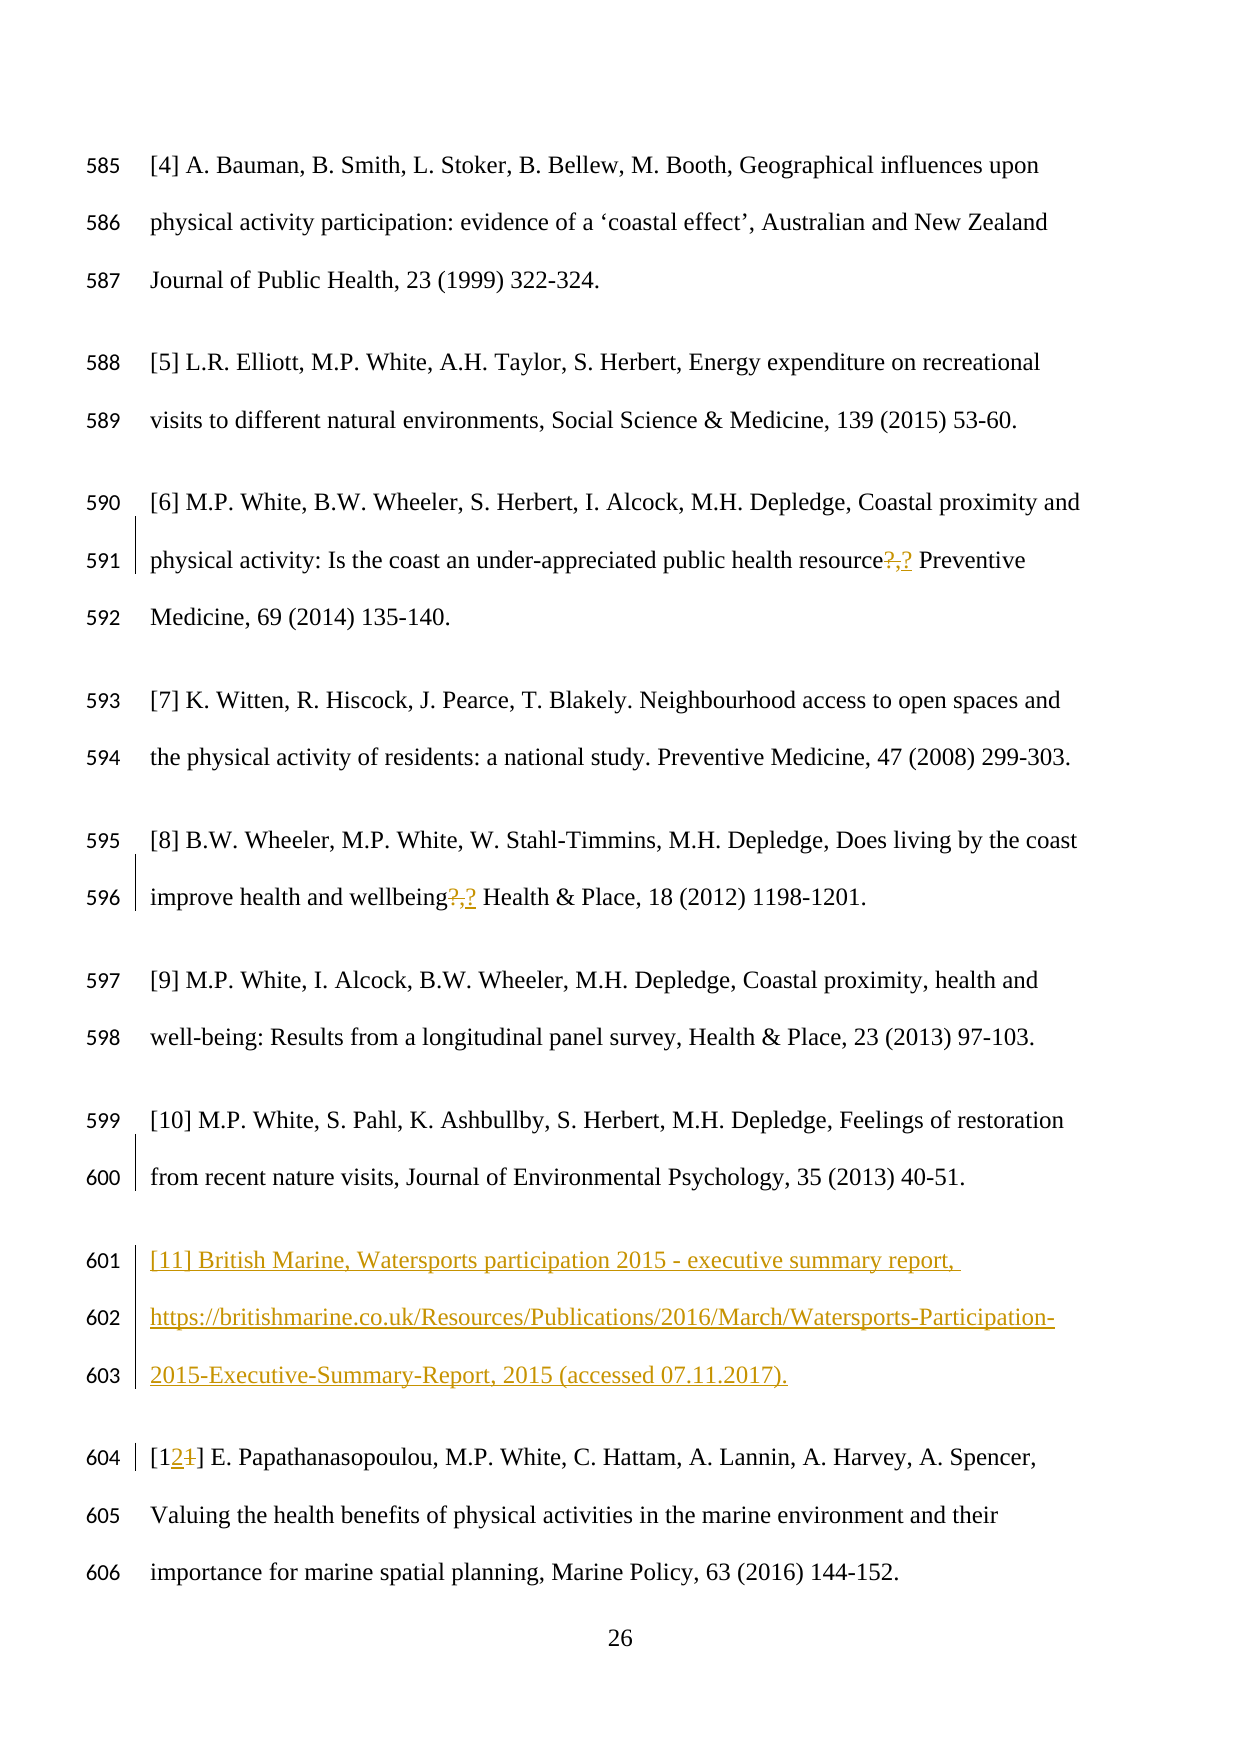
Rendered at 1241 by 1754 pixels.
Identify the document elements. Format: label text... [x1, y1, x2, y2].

text [5] L.R. Elliott, M.P. White, A.H. Taylor, S. Herbert, Energy expenditure on recreational visits to different natural environments, Social Science & Medicine, 139 (2015) 53-60. [150, 347, 1090, 434]
text [9] M.P. White, I. Alcock, B.W. Wheeler, M.H. Depledge, Coastal proximity, health and well-being: Results from a longitudinal panel survey, Health & Place, 23 (2013) 97-103. [150, 965, 1090, 1051]
text [4] A. Bauman, B. Smith, L. Stoker, B. Bellew, M. Booth, Geographical influences upon physical activity participation: evidence of a ‘coastal effect’, Australian and New Zealand Journal of Public Health, 23 (1999) 322-324. [150, 150, 1090, 294]
text [1] E. Papathanasopoulou, M.P. White, C. Hattam, A. Lannin, A. Harvey, A. Spencer, Valuing the health benefits of physical activities in the marine environment and their importance for marine spatial planning, Marine Policy, 63 (2016) 144-152. [150, 1442, 1090, 1586]
text [8] B.W. Wheeler, M.P. White, W. Stahl-Timmins, M.H. Depledge, Does living by the coast improve health and wellbeing Health & Place, 18 (2012) 1198-1201. [150, 825, 1090, 911]
text [7] K. Witten, R. Hiscock, J. Pearce, T. Blakely. Neighbourhood access to open spaces and the physical activity of residents: a national study. Preventive Medicine, 47 (2008) 299-303. [150, 685, 1090, 771]
text [6] M.P. White, B.W. Wheeler, S. Herbert, I. Alcock, M.H. Depledge, Coastal proximity and physical activity: Is the coast an under-appreciated public health resource Preventive Medicine, 69 (2014) 135-140. [150, 487, 1090, 631]
text [10] M.P. White, S. Pahl, K. Ashbullby, S. Herbert, M.H. Depledge, Feelings of restoration from recent nature visits, Journal of Environmental Psychology, 35 (2013) 40-51. [150, 1105, 1090, 1191]
